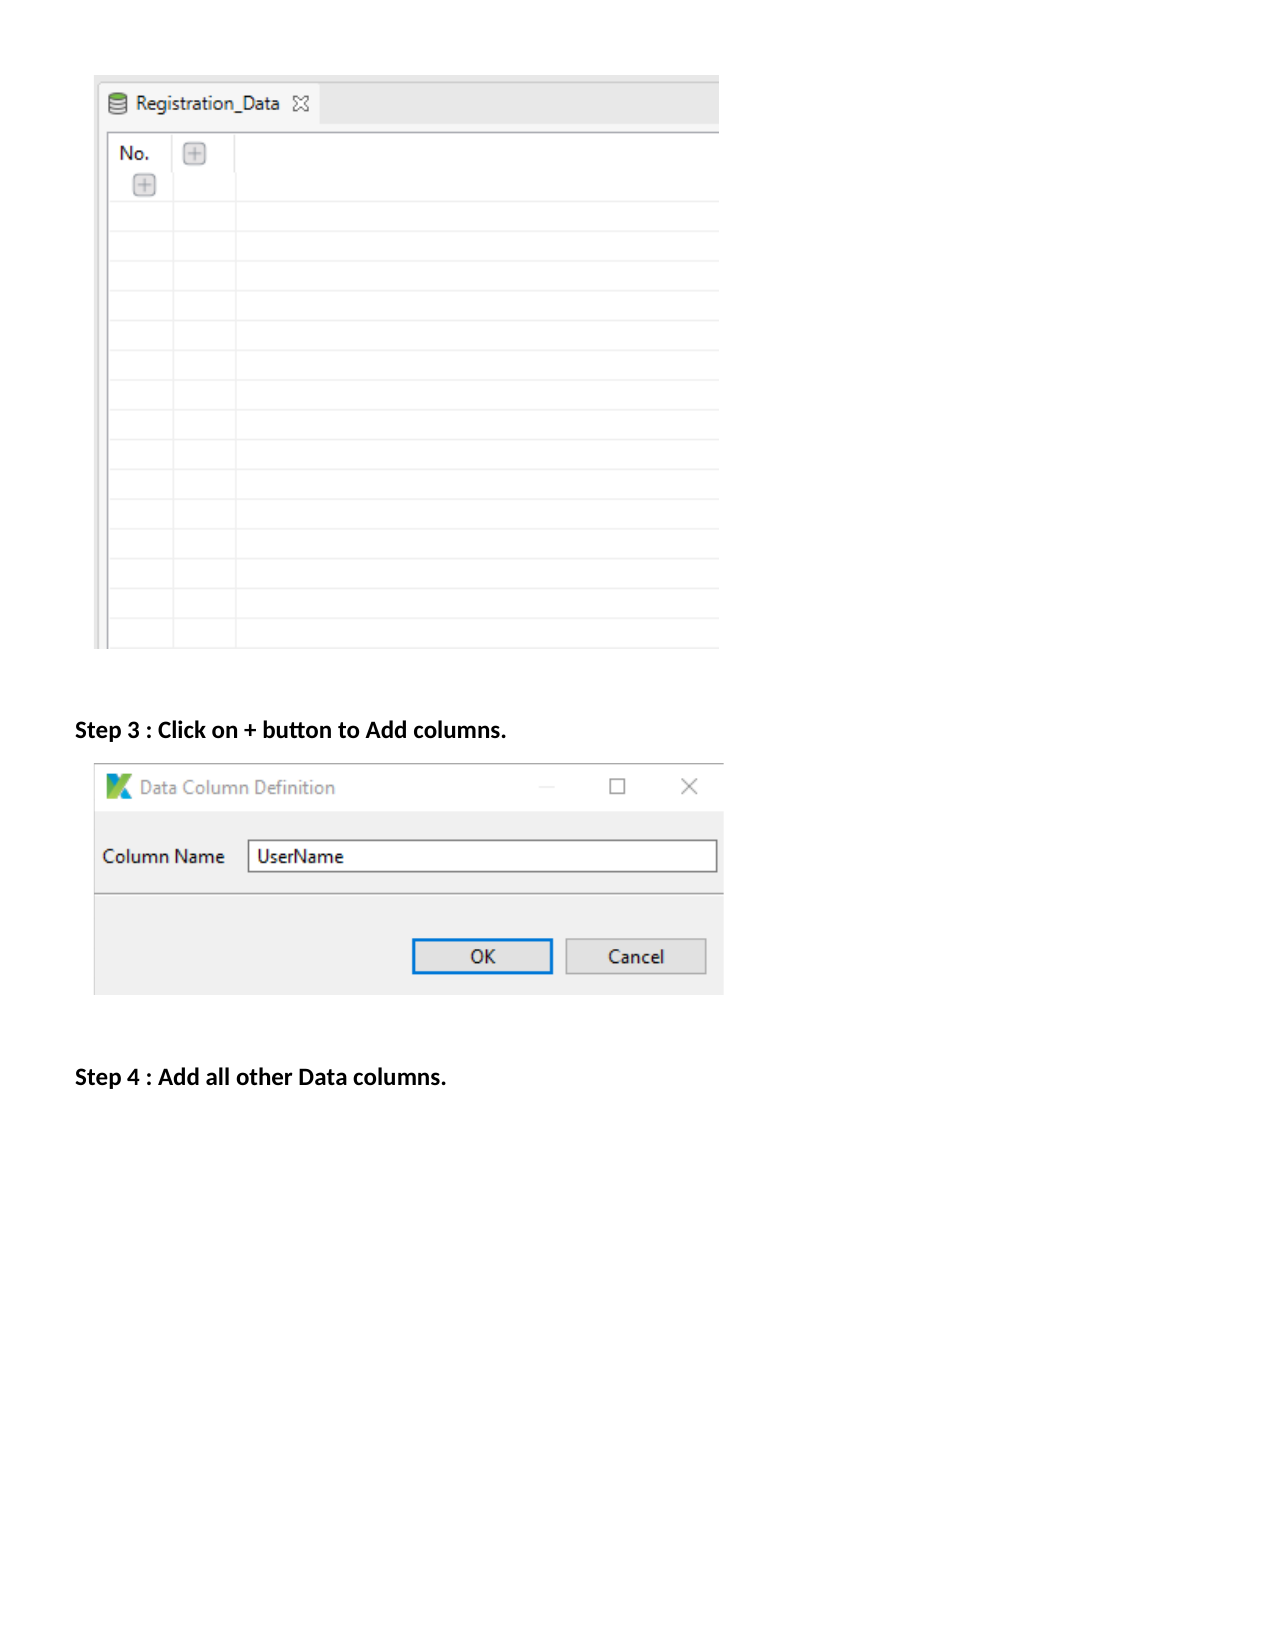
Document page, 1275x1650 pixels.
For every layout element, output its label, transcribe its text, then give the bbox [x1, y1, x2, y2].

text Step 4 : Add all other Data columns. [75, 1061, 1200, 1091]
text Step 3 : Click on + button to Add columns. [75, 714, 1200, 745]
